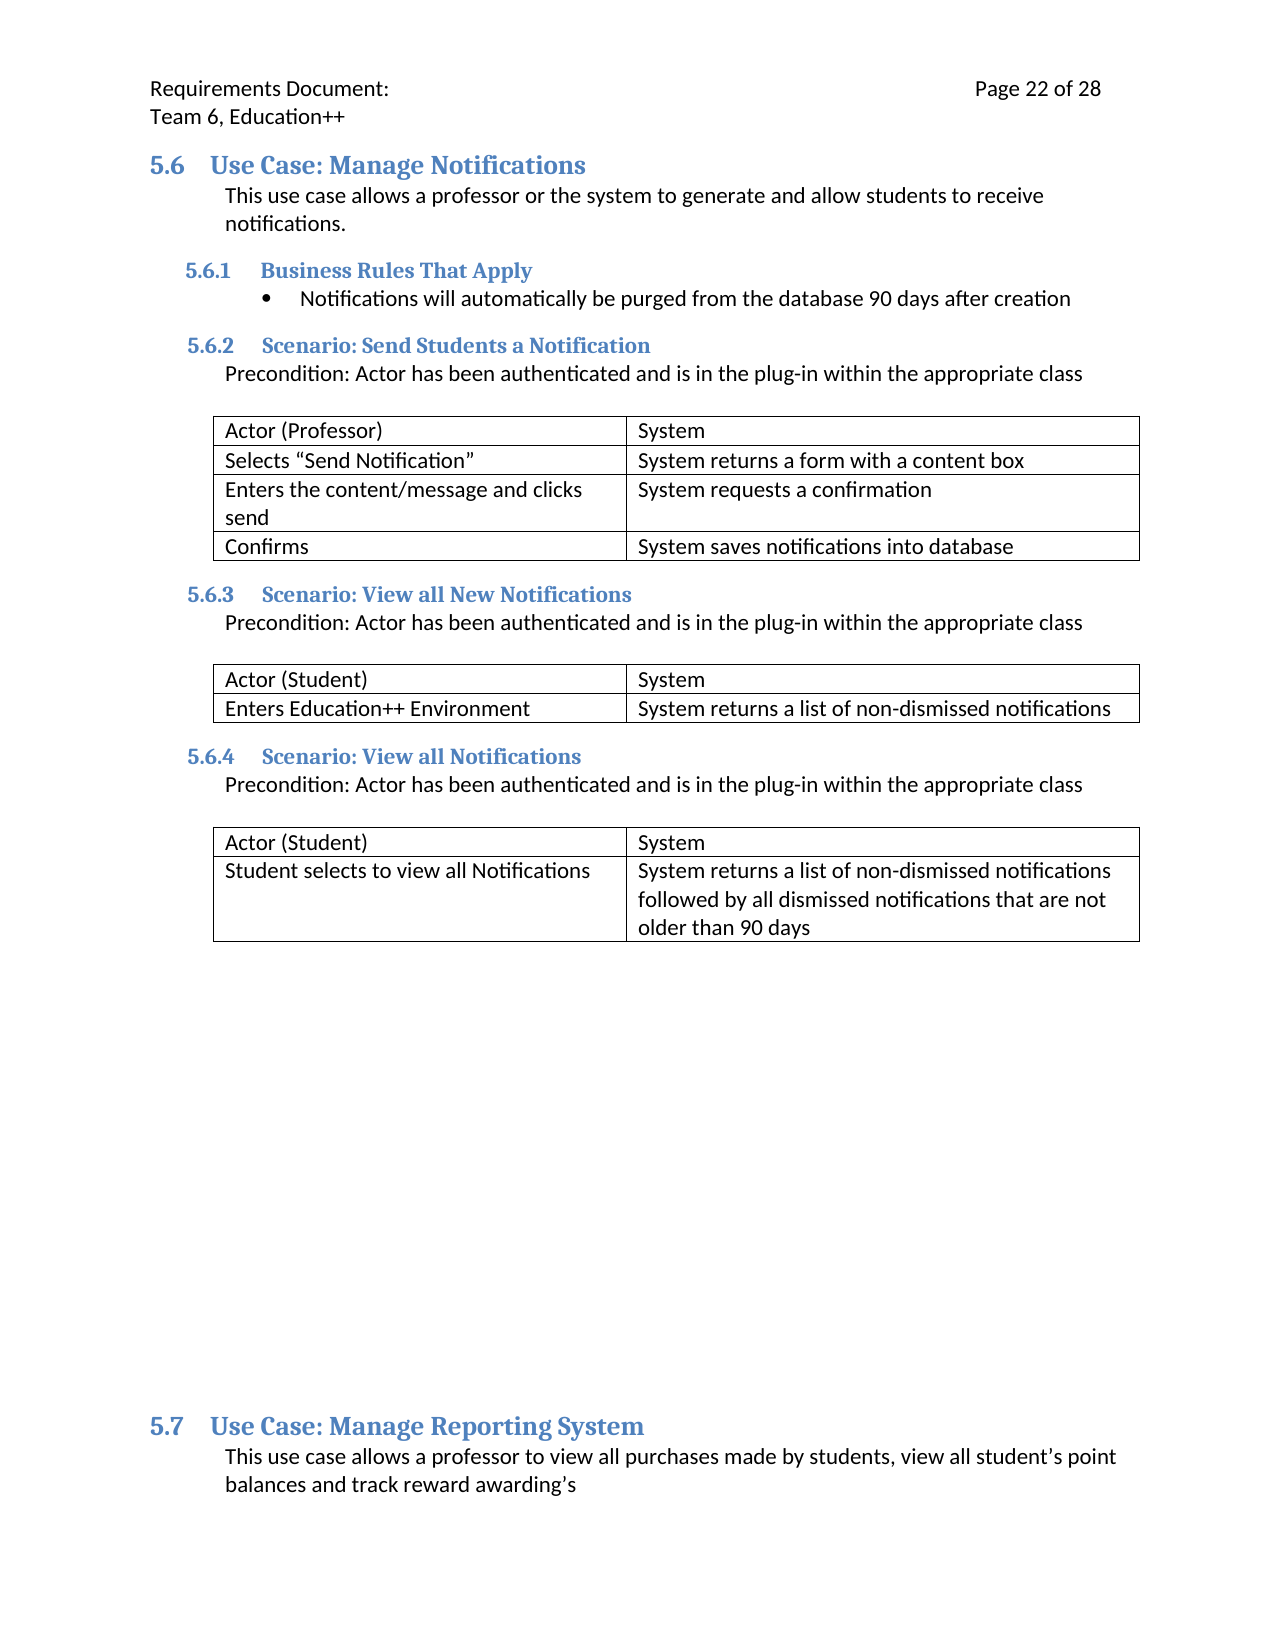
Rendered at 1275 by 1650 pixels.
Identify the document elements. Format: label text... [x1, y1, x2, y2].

table_cell Student selects to view all Notifications [214, 857, 626, 941]
table_cell System returns a list of non-dismissed notifications followed by all dismissed notifications that are not older than 90 days [627, 857, 1139, 941]
table_cell Enters Education++ Environment [214, 694, 626, 722]
table_cell Selects “Send Notification” [214, 446, 626, 474]
list Notifications will automatically be purged from the database 90 days after creation [262, 284, 1125, 312]
table_header System [627, 828, 1139, 856]
subtitle Scenario: Send Students a Notification [187, 333, 1125, 359]
text This use case allows a professor to view all purchases made by students, view all student’s point balances and track reward awarding’s [225, 1442, 1125, 1498]
table_header Actor (Student) [214, 828, 626, 856]
table_cell System saves notifications into database [627, 532, 1139, 560]
table_header System [627, 417, 1139, 445]
table_cell System requests a confirmation [627, 475, 1139, 531]
table_cell System returns a list of non-dismissed notifications [627, 694, 1139, 722]
table_cell Confirms [214, 532, 626, 560]
table_cell Enters the content/message and clicks send [214, 475, 626, 531]
subtitle Scenario: View all New Notifications [187, 582, 1125, 608]
text This use case allows a professor or the system to generate and allow students to receive notifications. [225, 181, 1125, 237]
text Precondition: Actor has been authenticated and is in the plug-in within the appropriate class [225, 608, 1125, 636]
table_header System [627, 665, 1139, 693]
text Precondition: Actor has been authenticated and is in the plug-in within the appropriate class [225, 359, 1125, 388]
text Precondition: Actor has been authenticated and is in the plug-in within the appropriate class [225, 771, 1125, 798]
subtitle Scenario: View all Notifications [187, 744, 1125, 771]
subtitle Use Case: Manage Notifications [150, 150, 1125, 181]
subtitle Business Rules That Apply [185, 258, 1125, 284]
table_header Actor (Professor) [214, 417, 626, 445]
subtitle Use Case: Manage Reporting System [150, 1411, 1125, 1442]
table_header Actor (Student) [214, 665, 626, 693]
table_cell System returns a form with a content box [627, 446, 1139, 474]
